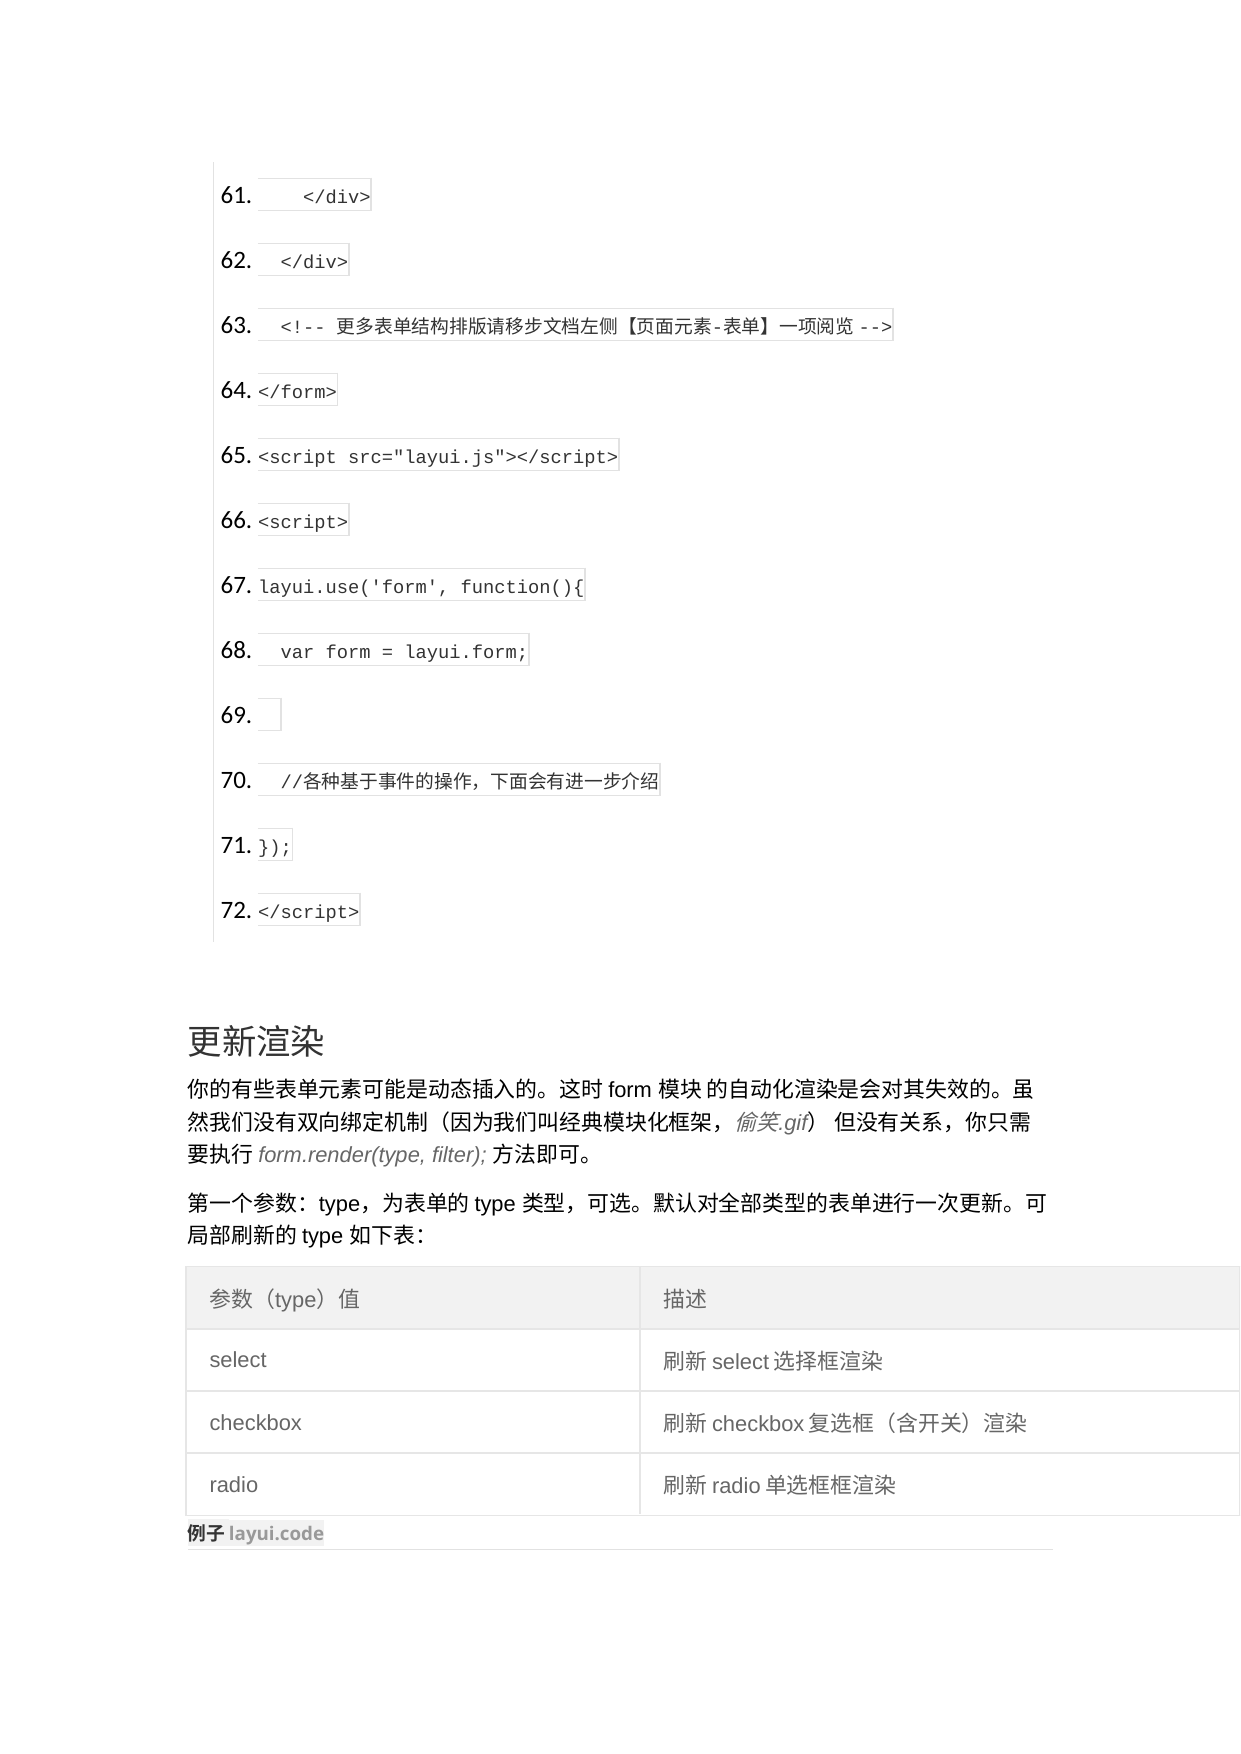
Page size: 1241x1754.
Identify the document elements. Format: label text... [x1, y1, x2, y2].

list </div> [214, 162, 1053, 227]
list <!-- 更多表单结构排版请移步文档左侧【页面元素-表单】一项阅览 --> [214, 292, 1053, 357]
table_cell 刷新radio单选框框渲染 [641, 1454, 1239, 1514]
table_cell 刷新select选择框渲染 [641, 1330, 1239, 1390]
list var form = layui.form; [214, 617, 1053, 682]
list layui.use('form', function(){ [214, 552, 1053, 617]
text 更新渲染 [187, 1007, 1053, 1072]
table_cell 刷新checkbox复选框（含开关）渲染 [641, 1392, 1239, 1452]
list //各种基于事件的操作，下面会有进一步介绍 [214, 747, 1053, 812]
table_header 参数（type）值 [187, 1267, 639, 1328]
text 你的有些表单元素可能是动态插入的。这时 form 模块 的自动化渲染是会对其失效的。虽然我们没有双向绑定机制（因为我们叫经典模块化框架，偷笑.gif） 但没有关系，你只需要执行 form.render(type, filter); 方法即可。 [187, 1072, 1053, 1169]
list <script> [214, 487, 1053, 552]
table_cell radio [187, 1454, 639, 1514]
list </form> [214, 357, 1053, 422]
list }); [214, 812, 1053, 877]
table_header 描述 [641, 1267, 1239, 1328]
list </div> [214, 227, 1053, 292]
text 第一个参数：type，为表单的 type 类型，可选。默认对全部类型的表单进行一次更新。可局部刷新的 type 如下表： [187, 1185, 1053, 1250]
table_cell select [187, 1330, 639, 1390]
list </script> [214, 877, 1053, 942]
list <script src="layui.js"></script> [214, 422, 1053, 487]
subtitle 例子layui.code [187, 1516, 1053, 1550]
table_cell checkbox [187, 1392, 639, 1452]
